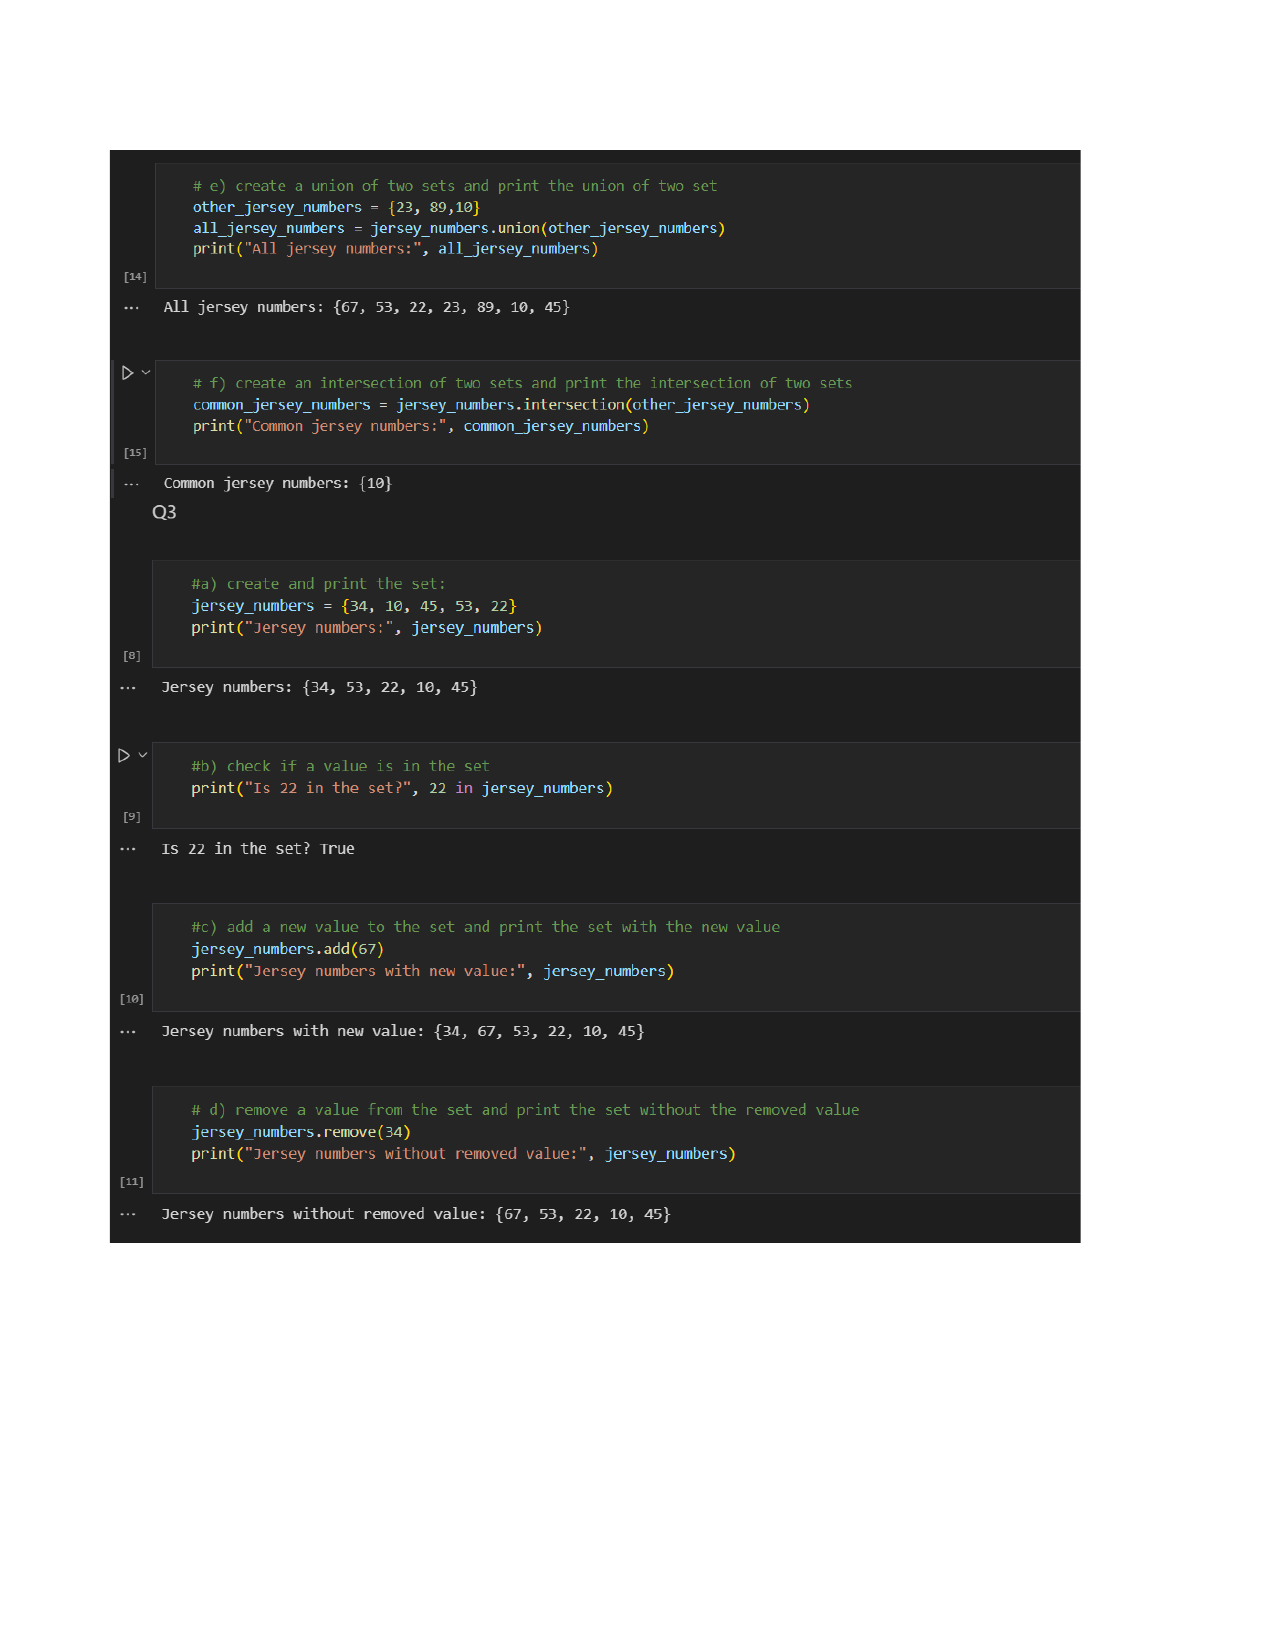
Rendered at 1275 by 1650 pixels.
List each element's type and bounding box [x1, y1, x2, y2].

picture [108, 498, 1080, 1241]
picture [108, 150, 1080, 497]
